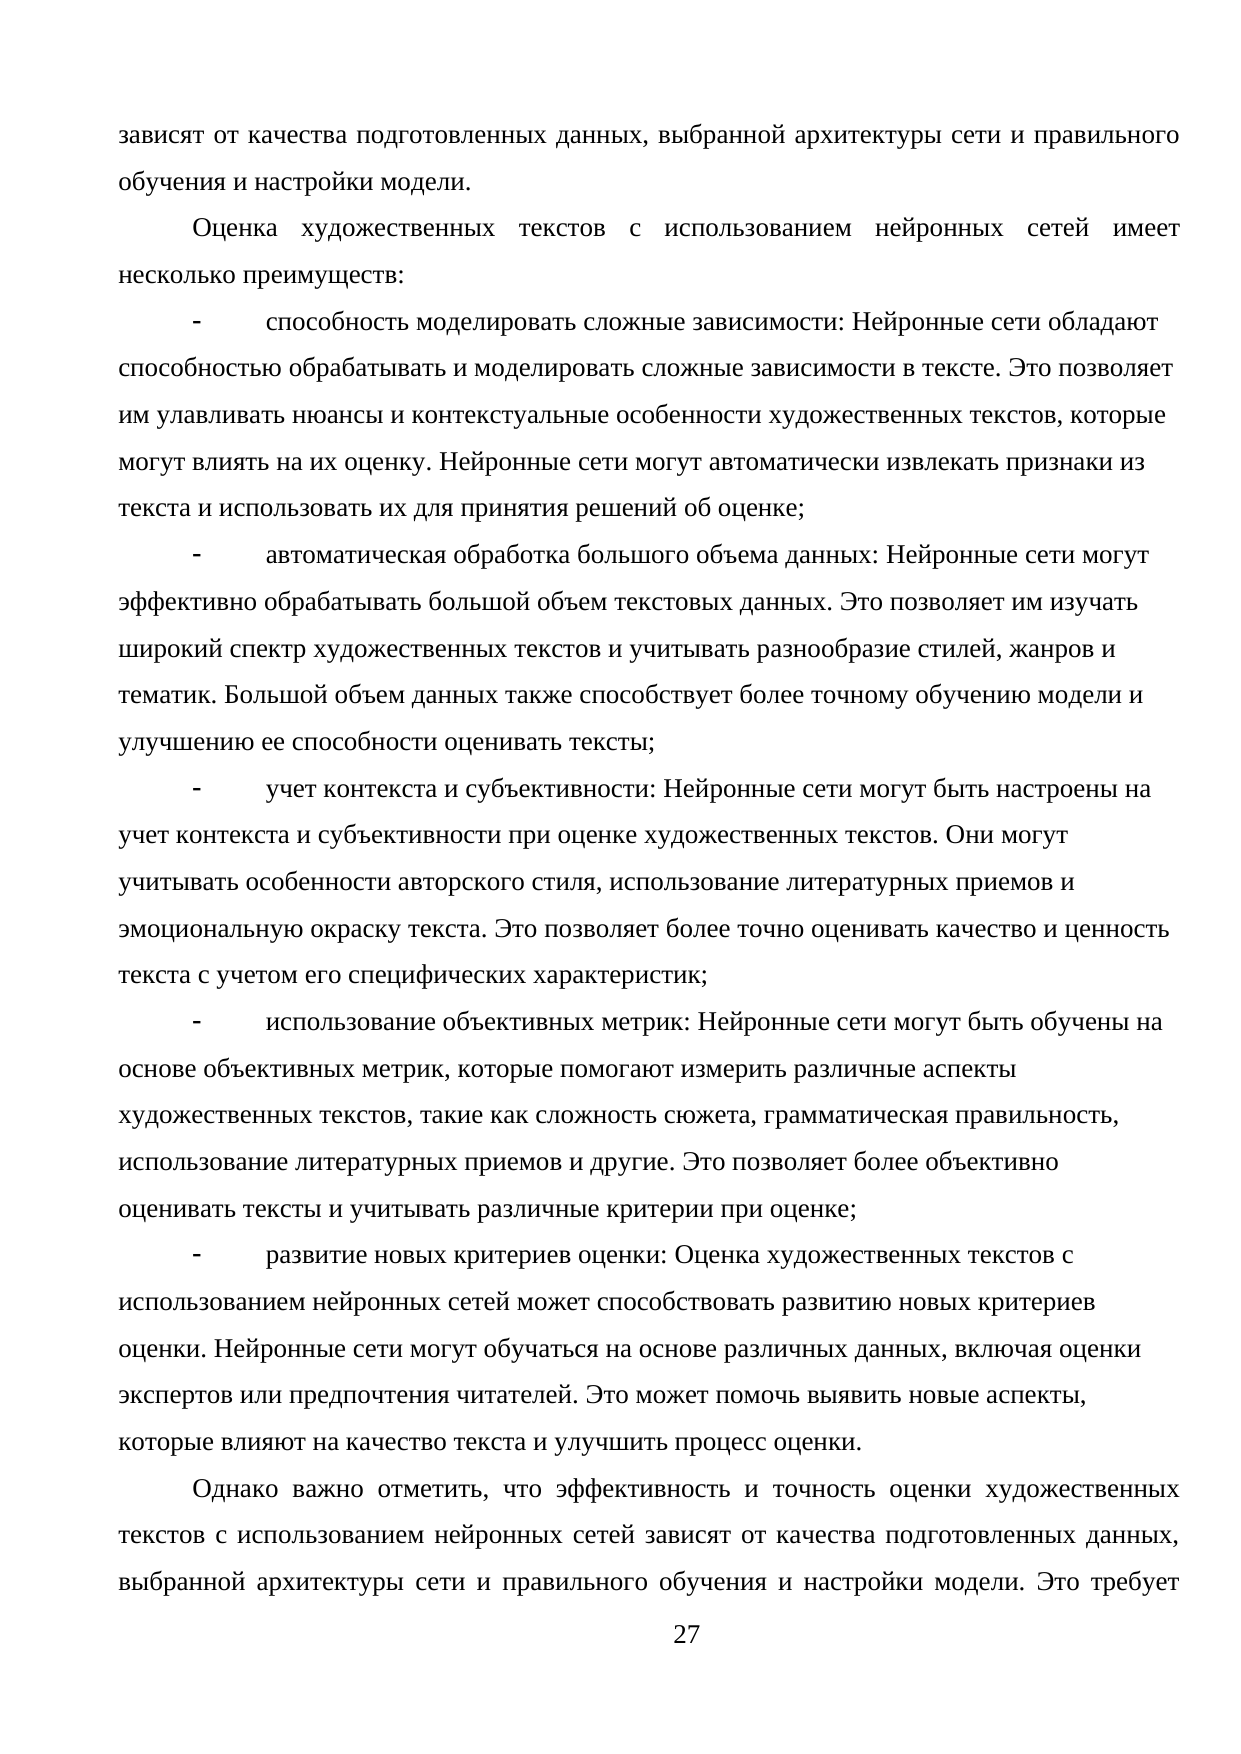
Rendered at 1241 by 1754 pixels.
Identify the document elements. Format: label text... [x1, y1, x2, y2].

text Оценка художественных текстов с использованием нейронных сетей имеет несколько преимуществ: [118, 211, 1181, 289]
list развитие новых критериев оценки: Оценка художественных текстов с использованием нейронных сетей может способствовать развитию новых критериев оценки. Нейронные сети могут обучаться на основе различных данных, включая оценки экспертов или предпочтения читателей. Это может помочь выявить новые аспекты, которые влияют на качество текста и улучшить процесс оценки. [118, 1238, 1181, 1456]
list способность моделировать сложные зависимости: Нейронные сети обладают способностью обрабатывать и моделировать сложные зависимости в тексте. Это позволяет им улавливать нюансы и контекстуальные особенности художественных текстов, которые могут влиять на их оценку. Нейронные сети могут автоматически извлекать признаки из текста и использовать их для принятия решений об оценке; [118, 305, 1181, 523]
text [118, 1472, 1181, 1596]
list учет контекста и субъективности: Нейронные сети могут быть настроены на учет контекста и субъективности при оценке художественных текстов. Они могут учитывать особенности авторского стиля, использование литературных приемов и эмоциональную окраску текста. Это позволяет более точно оценивать качество и ценность текста с учетом его специфических характеристик; [118, 772, 1181, 989]
list использование объективных метрик: Нейронные сети могут быть обучены на основе объективных метрик, которые помогают измерить различные аспекты художественных текстов, такие как сложность сюжета, грамматическая правильность, использование литературных приемов и другие. Это позволяет более объективно оценивать тексты и учитывать различные критерии при оценке; [118, 1005, 1181, 1223]
list автоматическая обработка большого объема данных: Нейронные сети могут эффективно обрабатывать большой объем текстовых данных. Это позволяет им изучать широкий спектр художественных текстов и учитывать разнообразие стилей, жанров и тематик. Большой объем данных также способствует более точному обучению модели и улучшению ее способности оценивать тексты; [118, 538, 1181, 756]
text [118, 118, 1181, 196]
